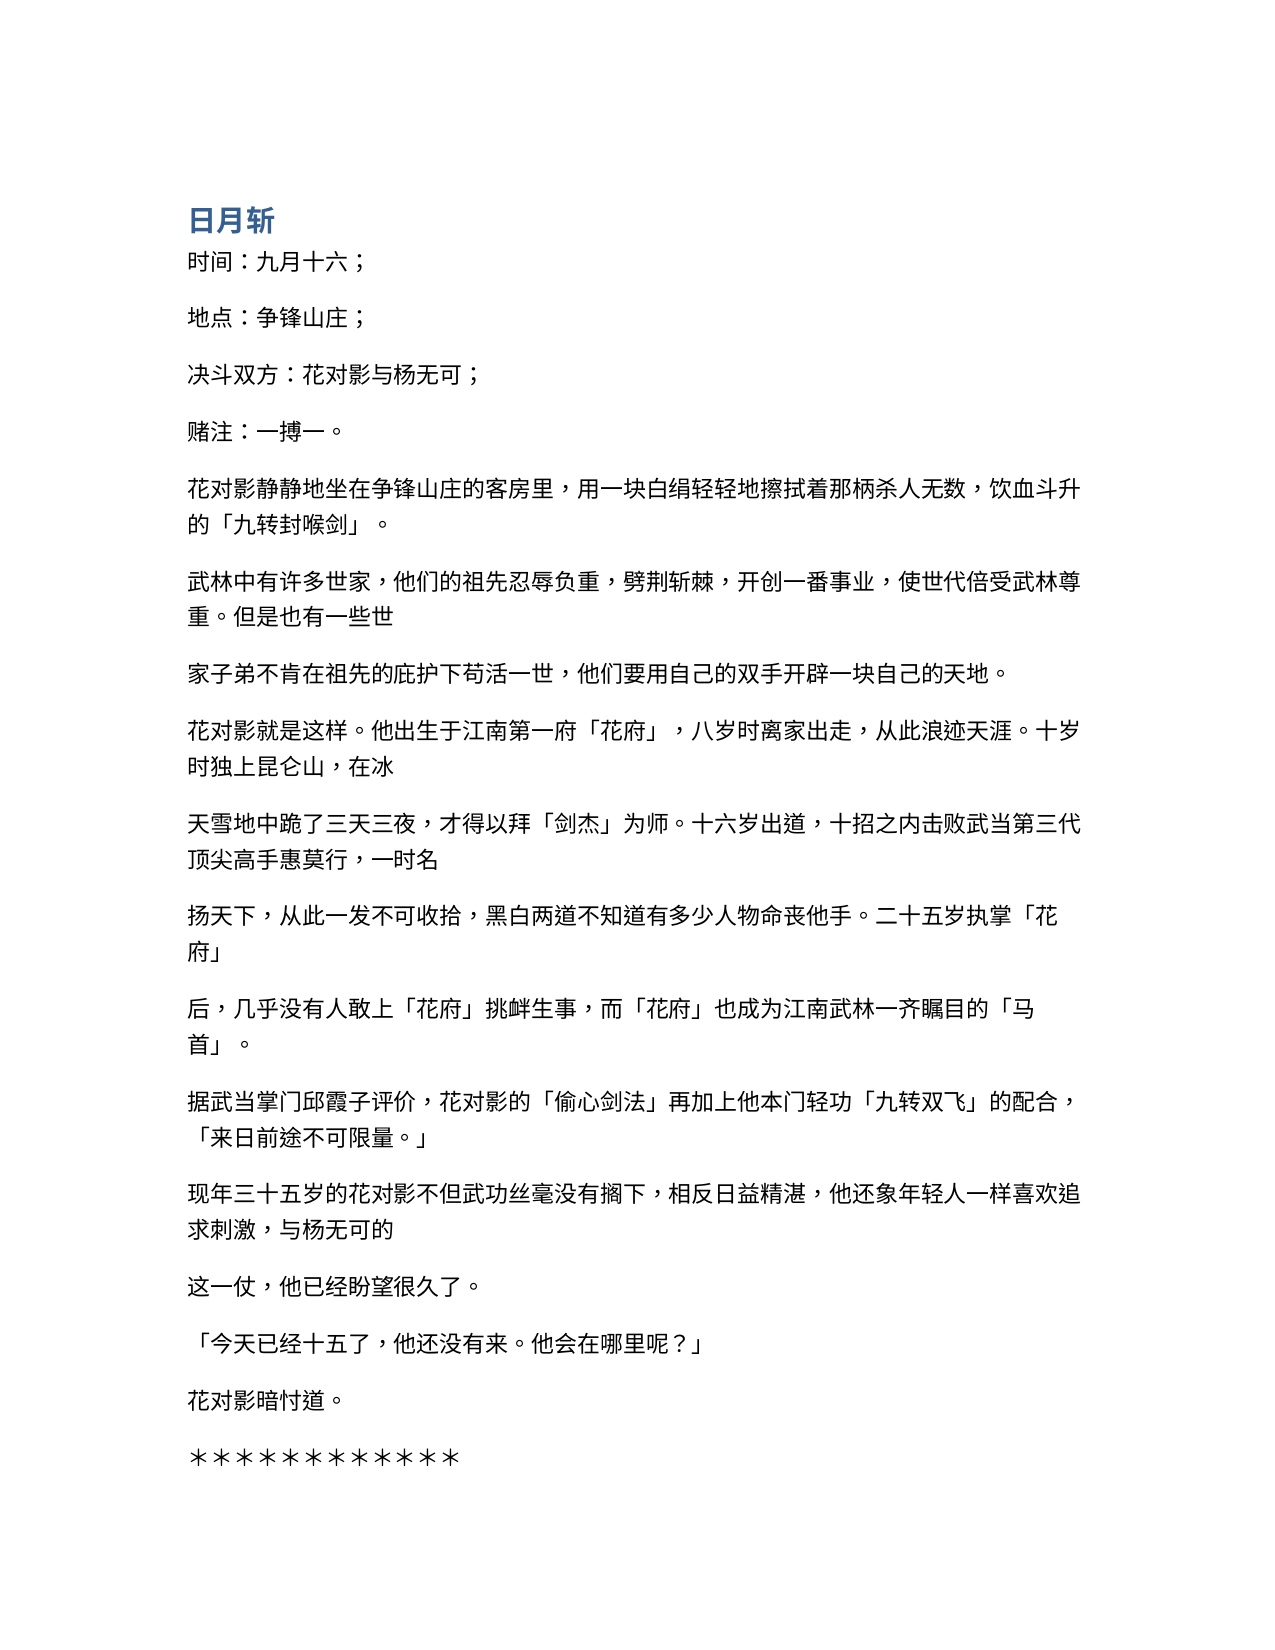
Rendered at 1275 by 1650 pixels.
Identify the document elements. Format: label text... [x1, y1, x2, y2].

text 天雪地中跪了三天三夜，才得以拜「剑杰」为师。十六岁出道，十招之内击败武当第三代顶尖高手惠莫行，一时名 [187, 808, 1087, 875]
text 「今天已经十五了，他还没有来。他会在哪里呢？」 [187, 1328, 1087, 1359]
text 花对影就是这样。他出生于江南第一府「花府」，八岁时离家出走，从此浪迹天涯。十岁时独上昆仑山，在冰 [187, 715, 1087, 782]
text 地点：争锋山庄； [187, 302, 1087, 334]
subtitle 日月斩 [187, 200, 1087, 240]
text ＊＊＊＊＊＊＊＊＊＊＊＊ [187, 1441, 1087, 1473]
text 武林中有许多世家，他们的祖先忍辱负重，劈荆斩棘，开创一番事业，使世代倍受武林尊重。但是也有一些世 [187, 565, 1087, 633]
text 后，几乎没有人敢上「花府」挑衅生事，而「花府」也成为江南武林一齐瞩目的「马首」。 [187, 993, 1087, 1060]
text 扬天下，从此一发不可收拾，黑白两道不知道有多少人物命丧他手。二十五岁执掌「花府」 [187, 900, 1087, 967]
text 据武当掌门邱霞子评价，花对影的「偷心剑法」再加上他本门轻功「九转双飞」的配合，「来日前途不可限量。」 [187, 1086, 1087, 1153]
text 家子弟不肯在祖先的庇护下苟活一世，他们要用自己的双手开辟一块自己的天地。 [187, 658, 1087, 689]
text 时间：九月十六； [187, 246, 1087, 277]
text 花对影暗忖道。 [187, 1385, 1087, 1416]
text 赌注：一搏一。 [187, 416, 1087, 447]
text 现年三十五岁的花对影不但武功丝毫没有搁下，相反日益精湛，他还象年轻人一样喜欢追求刺激，与杨无可的 [187, 1178, 1087, 1246]
text 这一仗，他已经盼望很久了。 [187, 1271, 1087, 1302]
text 决斗双方：花对影与杨无可； [187, 359, 1087, 390]
text 花对影静静地坐在争锋山庄的客房里，用一块白绢轻轻地擦拭着那柄杀人无数，饮血斗升的「九转封喉剑」。 [187, 473, 1087, 540]
